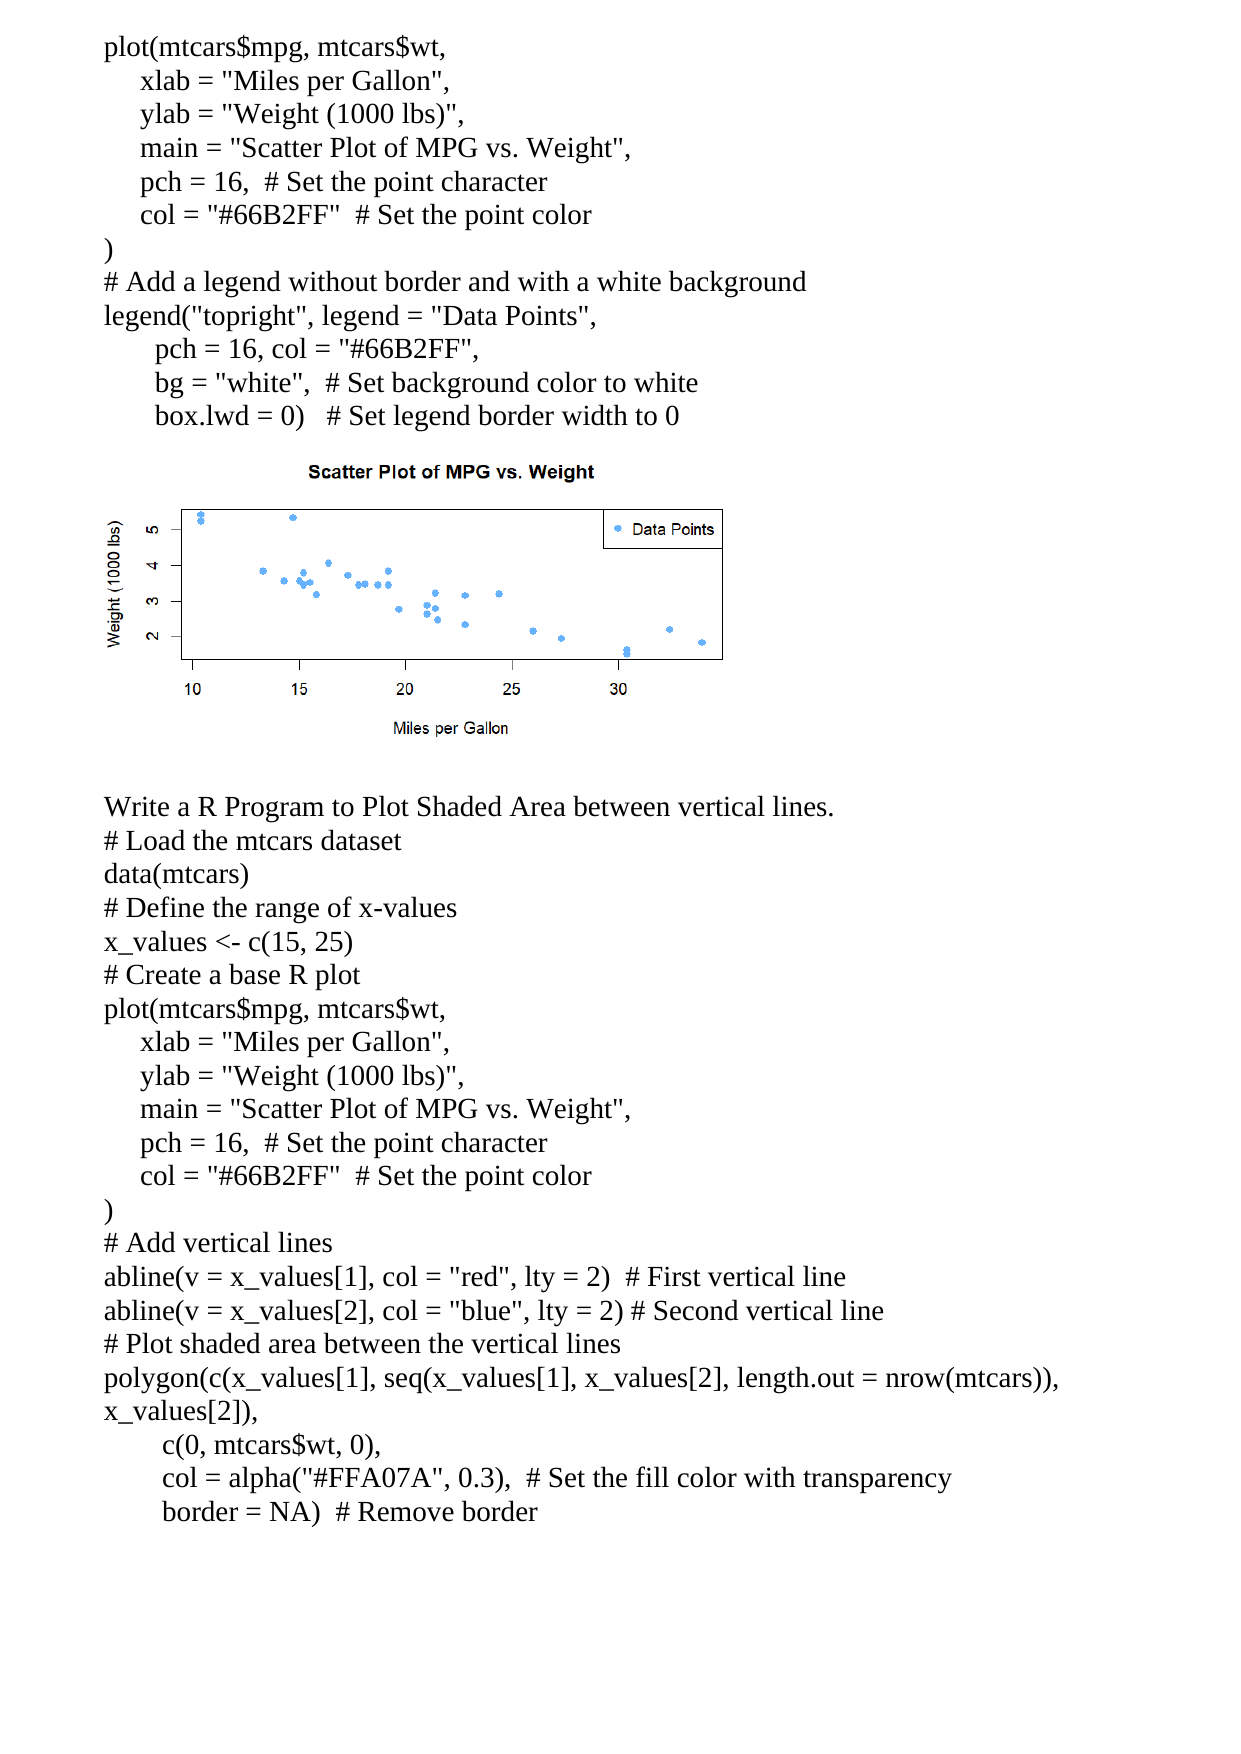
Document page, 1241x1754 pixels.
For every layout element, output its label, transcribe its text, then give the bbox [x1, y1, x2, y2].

text main = "Scatter Plot of MPG vs. Weight", [103, 130, 1137, 164]
text data(mtcars) [103, 857, 1137, 890]
text ) [103, 231, 1137, 264]
text col = alpha("#FFA07A", 0.3), # Set the fill color with transparency [103, 1460, 1137, 1494]
text xlab = "Miles per Gallon", [103, 63, 1137, 97]
text plot(mtcars$mpg, mtcars$wt, [103, 991, 1137, 1024]
text ylab = "Weight (1000 lbs)", [103, 1058, 1137, 1091]
text pch = 16, # Set the point character [103, 164, 1137, 197]
text main = "Scatter Plot of MPG vs. Weight", [103, 1091, 1137, 1125]
text abline(v = x_values[1], col = "red", lty = 2) # First vertical line [103, 1259, 1137, 1293]
text pch = 16, col = "#66B2FF", [103, 331, 1137, 365]
text c(0, mtcars$wt, 0), [103, 1427, 1137, 1460]
picture [103, 432, 799, 756]
text # Plot shaded area between the vertical lines [103, 1326, 1137, 1360]
text ylab = "Weight (1000 lbs)", [103, 97, 1137, 130]
text box.lwd = 0) # Set legend border width to 0 [103, 398, 1137, 432]
text border = NA) # Remove border [103, 1494, 1137, 1527]
text col = "#66B2FF" # Set the point color [103, 197, 1137, 231]
text abline(v = x_values[2], col = "blue", lty = 2) # Second vertical line [103, 1293, 1137, 1326]
text # Add vertical lines [103, 1226, 1137, 1259]
text legend("topright", legend = "Data Points", [103, 298, 1137, 331]
text polygon(c(x_values[1], seq(x_values[1], x_values[2], length.out = nrow(mtcars)), x_values[2]), [103, 1360, 1137, 1427]
text pch = 16, # Set the point character [103, 1125, 1137, 1158]
text # Add a legend without border and with a white background [103, 264, 1137, 298]
text # Define the range of x-values [103, 890, 1137, 924]
text col = "#66B2FF" # Set the point color [103, 1158, 1137, 1192]
text # Load the mtcars dataset [103, 823, 1137, 857]
text x_values <- c(15, 25) [103, 924, 1137, 957]
text plot(mtcars$mpg, mtcars$wt, [103, 29, 1137, 63]
text bg = "white", # Set background color to white [103, 365, 1137, 398]
text Write a R Program to Plot Shaded Area between vertical lines. [103, 789, 1137, 823]
text ) [103, 1192, 1137, 1226]
text # Create a base R plot [103, 957, 1137, 991]
text xlab = "Miles per Gallon", [103, 1024, 1137, 1058]
